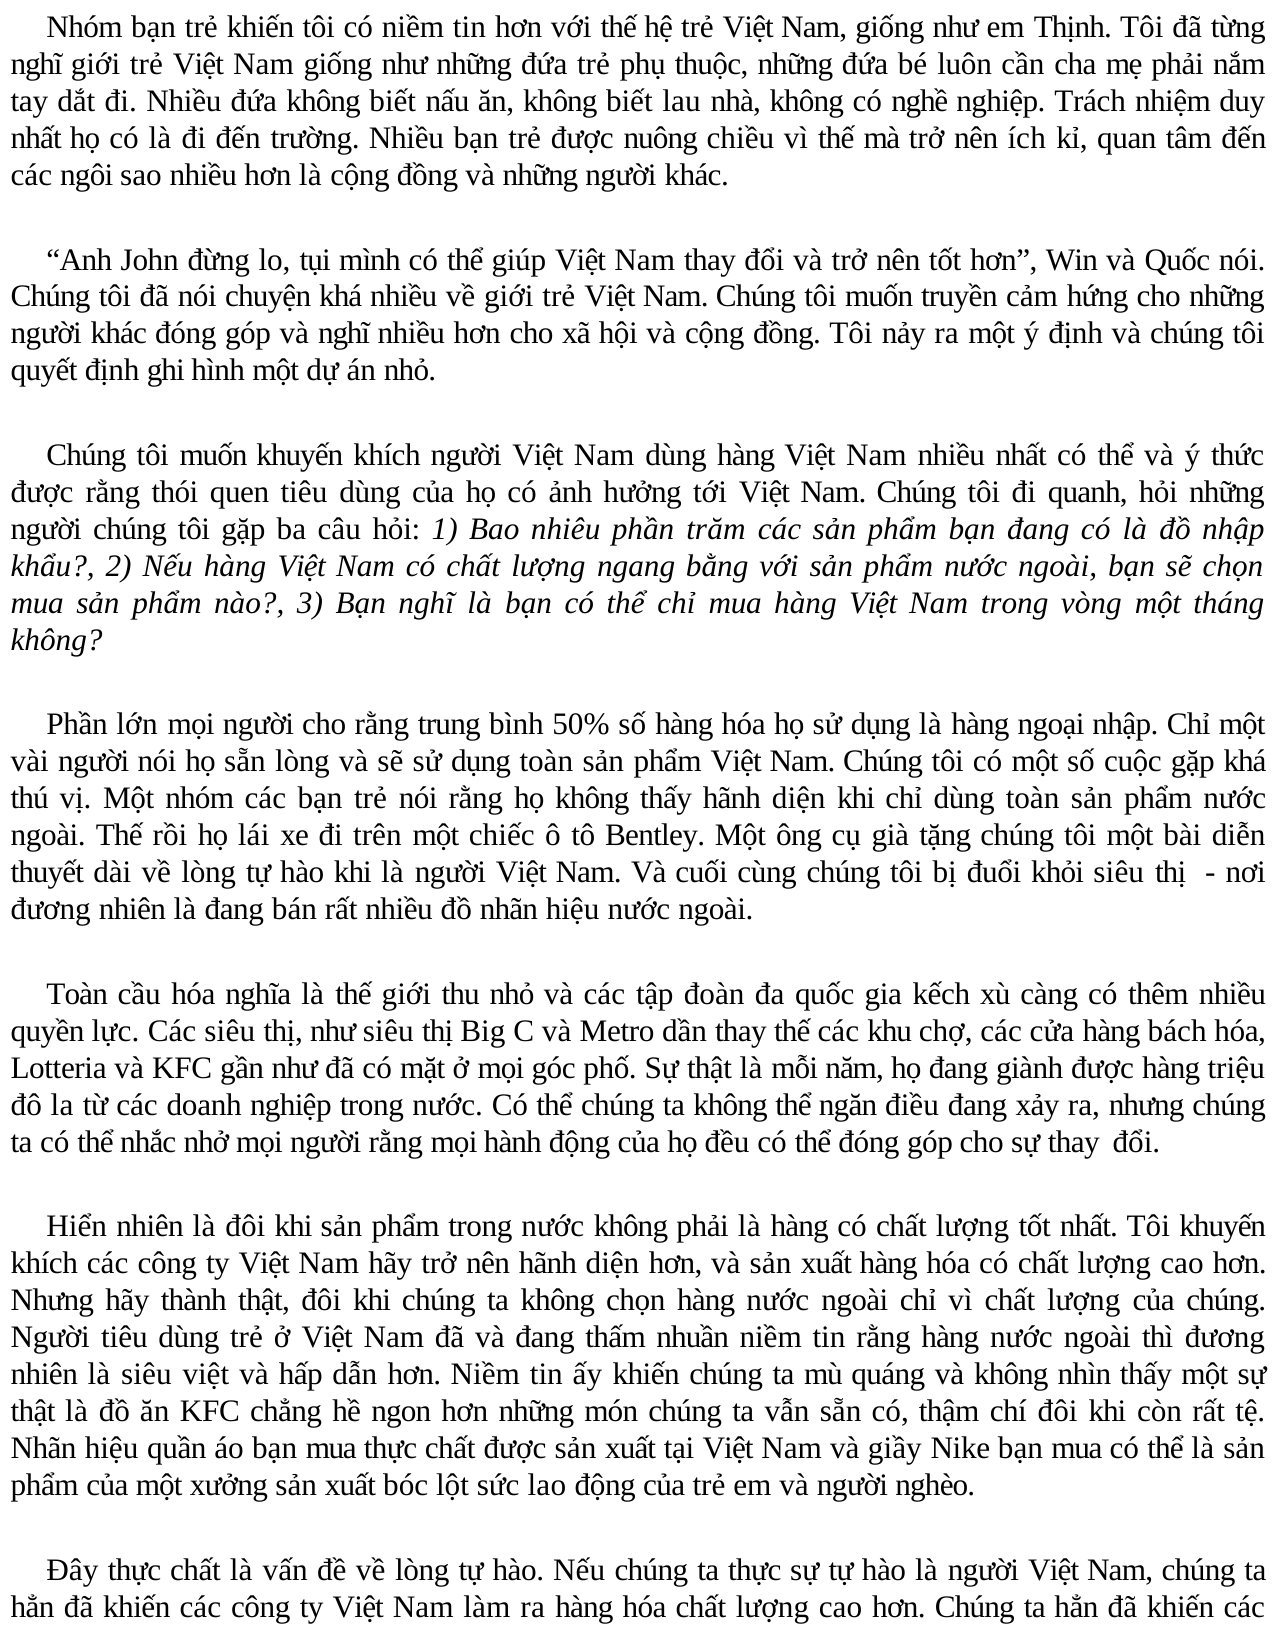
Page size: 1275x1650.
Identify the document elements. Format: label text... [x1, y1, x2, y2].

text Nhóm bạn trẻ khiến tôi có niềm tin hơn với thế hệ trẻ Việt Nam, giống như em Thịnh. Tôi đã từng nghĩ giới trẻ Việt Nam giống như những đứa trẻ phụ thuộc, những đứa bé luôn cần cha mẹ phải nắm tay dắt đi. Nhiều đứa không biết nấu ăn, không biết lau nhà, không có nghề nghiệp. Trách nhiệm duy nhất họ có là đi đến trường. Nhiều bạn trẻ được nuông chiều vì thế mà trở nên ích kỉ, quan tâm đến các ngôi sao nhiều hơn là cộng đồng và những người khác. [10, 8, 1266, 192]
text Hiển nhiên là đôi khi sản phẩm trong nước không phải là hàng có chất lượng tốt nhất. Tôi khuyến khích các công ty Việt Nam hãy trở nên hãnh diện hơn, và sản xuất hàng hóa có chất lượng cao hơn. Nhưng hãy thành thật, đôi khi chúng ta không chọn hàng nước ngoài chỉ vì chất lượng của chúng. Người tiêu dùng trẻ ở Việt Nam đã và đang thấm nhuần niềm tin rằng hàng nước ngoài thì đương nhiên là siêu việt và hấp dẫn hơn. Niềm tin ấy khiến chúng ta mù quáng và không nhìn thấy một sự thật là đồ ăn KFC chẳng hề ngon hơn những món chúng ta vẫn sẵn có, thậm chí đôi khi còn rất tệ. Nhãn hiệu quần áo bạn mua thực chất được sản xuất tại Việt Nam và giầy Nike bạn mua có thể là sản phẩm của một xưởng sản xuất bóc lột sức lao động của trẻ em và người nghèo. [10, 1208, 1266, 1502]
text Phần lớn mọi người cho rằng trung bình 50% số hàng hóa họ sử dụng là hàng ngoại nhập. Chỉ một vài người nói họ sẵn lòng và sẽ sử dụng toàn sản phẩm Việt Nam. Chúng tôi có một số cuộc gặp khá thú vị. Một nhóm các bạn trẻ nói rằng họ không thấy hãnh diện khi chỉ dùng toàn sản phẩm nước ngoài. Thế rồi họ lái xe đi trên một chiếc ô tô Bentley. Một ông cụ già tặng chúng tôi một bài diễn thuyết dài về lòng tự hào khi là người Việt Nam. Và cuối cùng chúng tôi bị đuổi khỏi siêu thị - nơi đương nhiên là đang bán rất nhiều đồ nhãn hiệu nước ngoài. [10, 706, 1266, 926]
text Toàn cầu hóa nghĩa là thế giới thu nhỏ và các tập đoàn đa quốc gia kếch xù càng có thêm nhiều quyền lực. Các siêu thị, như siêu thị Big C và Metro dần thay thế các khu chợ, các cửa hàng bách hóa, Lotteria và KFC gần như đã có mặt ở mọi góc phố. Sự thật là mỗi năm, họ đang giành được hàng triệu đô la từ các doanh nghiệp trong nước. Có thể chúng ta không thể ngăn điều đang xảy ra, nhưng chúng ta có thể nhắc nhở mọi người rằng mọi hành động của họ đều có thể đóng góp cho sự thay đổi. [10, 975, 1266, 1159]
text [10, 1551, 1266, 1624]
text Chúng tôi muốn khuyến khích người Việt Nam dùng hàng Việt Nam nhiều nhất có thể và ý thức được rằng thói quen tiêu dùng của họ có ảnh hưởng tới Việt Nam. Chúng tôi đi quanh, hỏi những người chúng tôi gặp ba câu hỏi: 1) Bao nhiêu phần trăm các sản phẩm bạn đang có là đồ nhập khẩu?, 2) Nếu hàng Việt Nam có chất lượng ngang bằng với sản phẩm nước ngoài, bạn sẽ chọn mua sản phẩm nào?, 3) Bạn nghĩ là bạn có thể chỉ mua hàng Việt Nam trong vòng một tháng không? [10, 436, 1265, 657]
text “Anh John đừng lo, tụi mình có thể giúp Việt Nam thay đổi và trở nên tốt hơn”, Win và Quốc nói. Chúng tôi đã nói chuyện khá nhiều về giới trẻ Việt Nam. Chúng tôi muốn truyền cảm hứng cho những người khác đóng góp và nghĩ nhiều hơn cho xã hội và cộng đồng. Tôi nảy ra một ý định và chúng tôi quyết định ghi hình một dự án nhỏ. [10, 241, 1266, 388]
